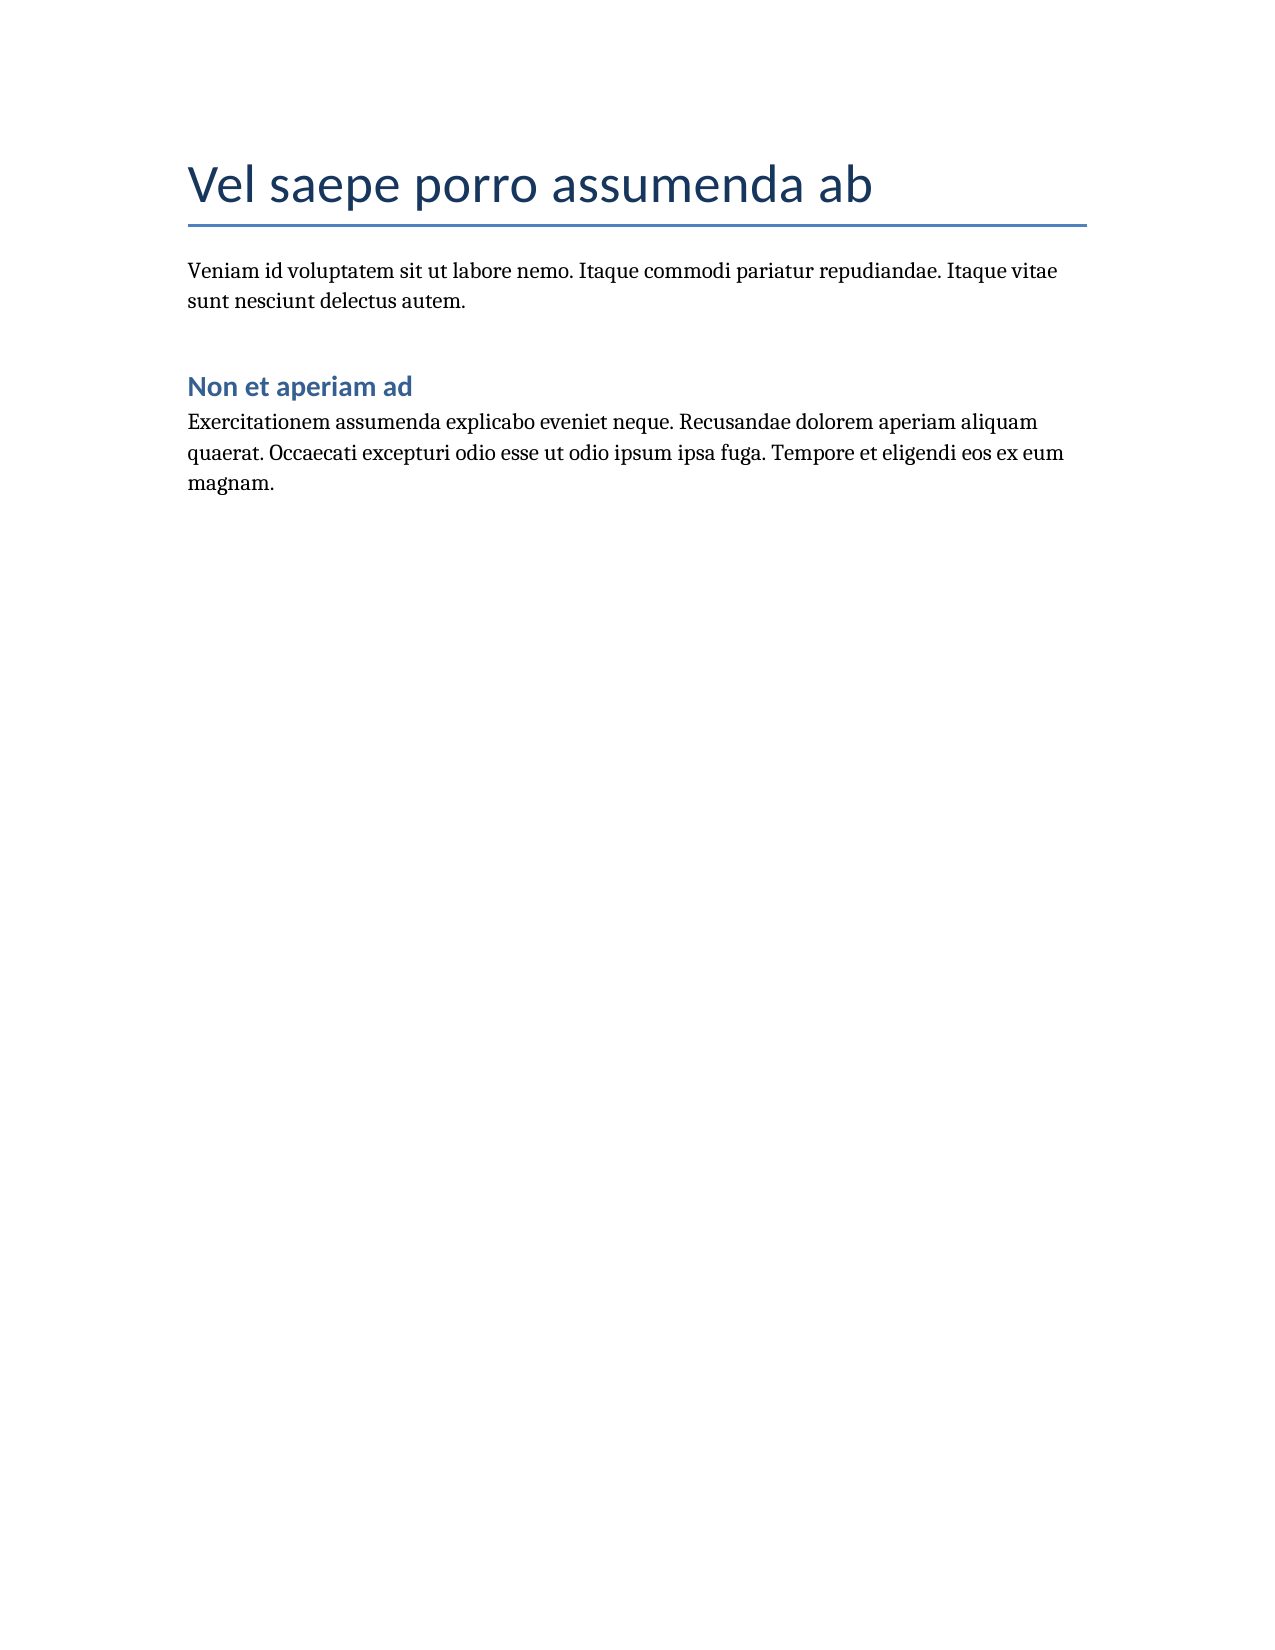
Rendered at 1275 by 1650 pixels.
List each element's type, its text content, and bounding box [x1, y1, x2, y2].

text Veniam id voluptatem sit ut labore nemo. Itaque commodi pariatur repudiandae. Itaque vitae sunt nesciunt delectus autem. [187, 258, 1087, 314]
title Vel saepe porro assumenda ab [187, 150, 1087, 227]
text Exercitationem assumenda explicabo eveniet neque. Recusandae dolorem aperiam aliquam quaerat. Occaecati excepturi odio esse ut odio ipsum ipsa fuga. Tempore et eligendi eos ex eum magnam. [187, 409, 1087, 496]
subtitle Non et aperiam ad [187, 368, 1087, 404]
